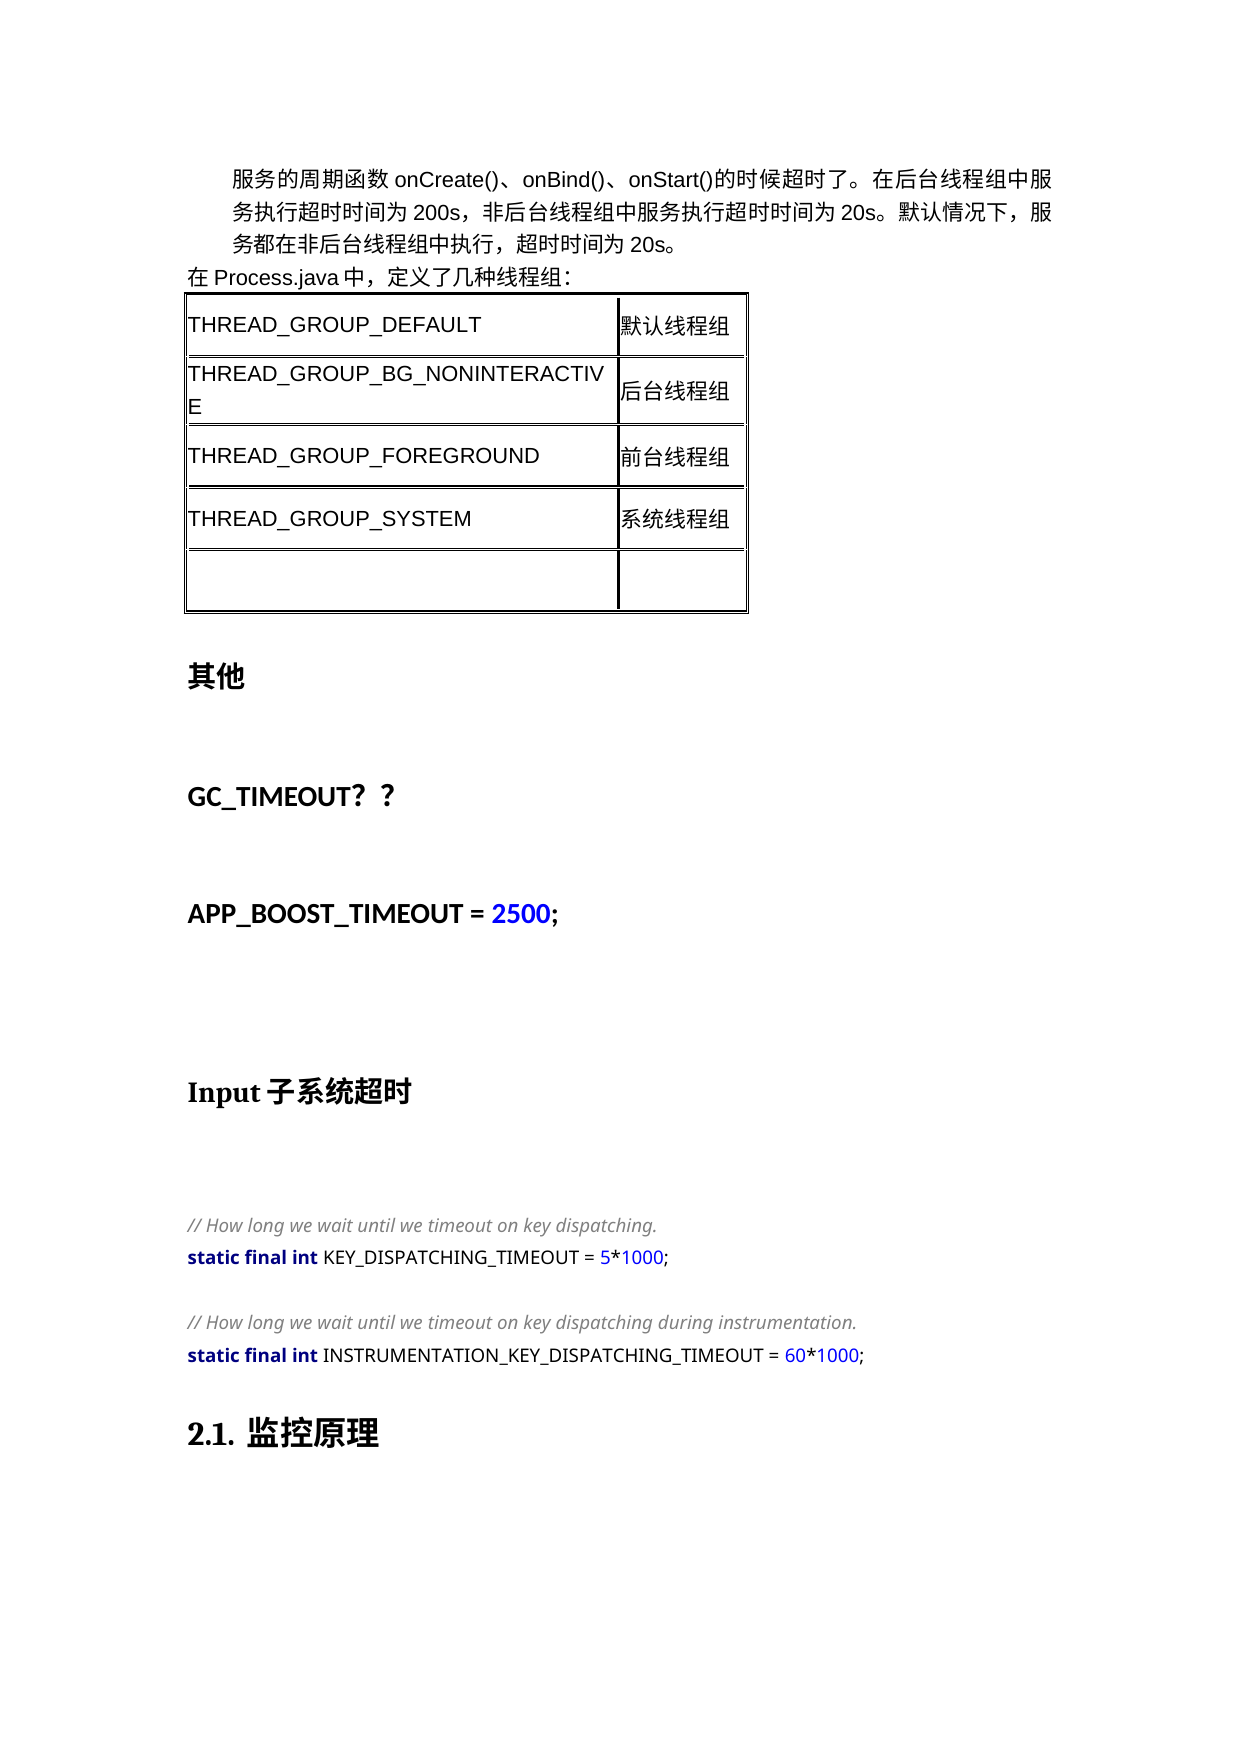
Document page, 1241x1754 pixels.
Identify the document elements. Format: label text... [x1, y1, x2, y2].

subtitle 监控原理 [187, 1398, 1053, 1463]
table_cell THREAD_GROUP_BG_NONINTERACTIVE [187, 355, 617, 423]
table_header 默认线程组 [618, 295, 746, 354]
subtitle APP_BOOST_TIMEOUT = 2500; [187, 880, 1053, 945]
table_cell 后台线程组 [620, 355, 746, 423]
table_cell THREAD_GROUP_SYSTEM [187, 485, 617, 548]
subtitle GC_TIMEOUT？？ [187, 761, 1053, 826]
table_cell 系统线程组 [620, 485, 746, 548]
text 在Process.java中，定义了几种线程组： [187, 259, 1053, 292]
subtitle Input子系统超时 [187, 1057, 1053, 1122]
table_cell [185, 548, 618, 610]
table_cell [618, 548, 747, 610]
table_cell THREAD_GROUP_FOREGROUND [185, 423, 618, 485]
subtitle 其他 [187, 643, 1053, 708]
table_cell 前台线程组 [618, 423, 747, 485]
table_header THREAD_GROUP_DEFAULT [187, 295, 618, 354]
